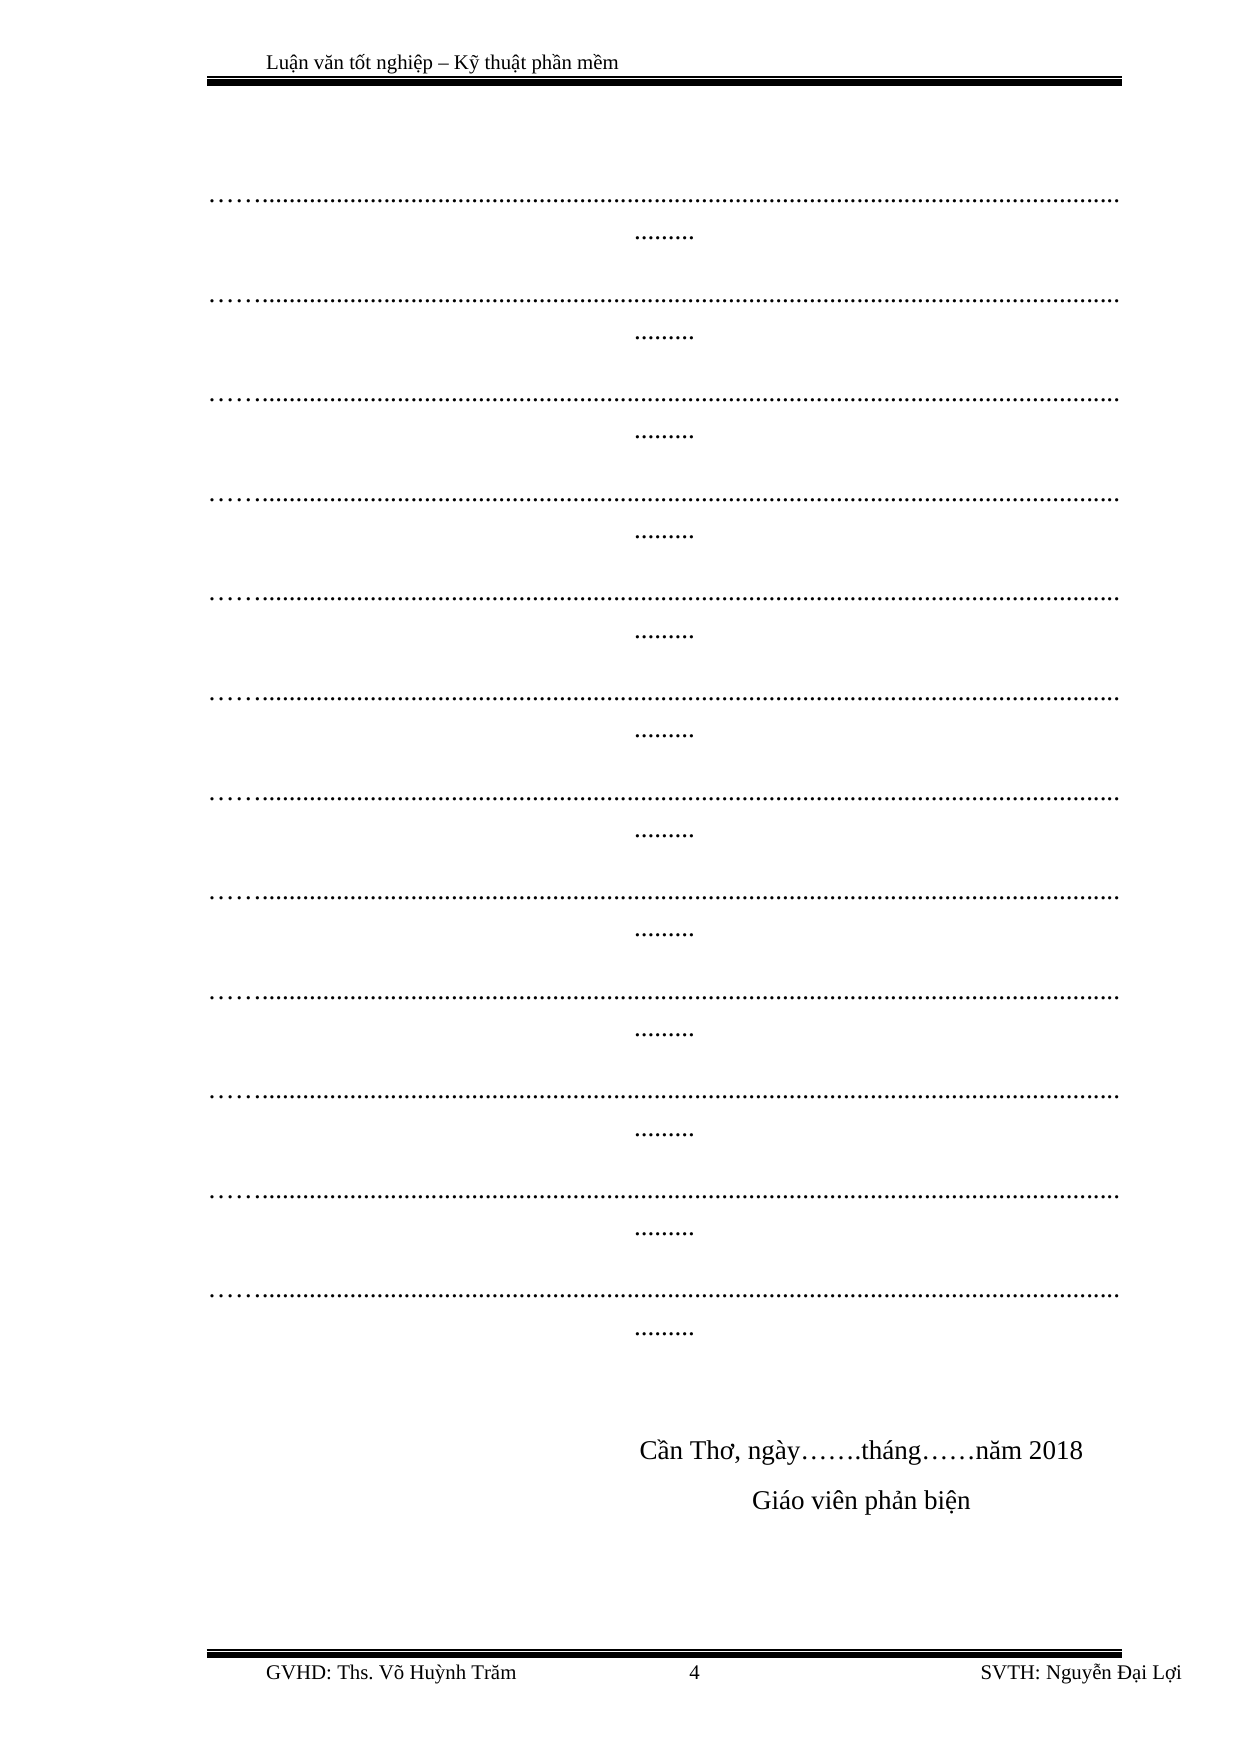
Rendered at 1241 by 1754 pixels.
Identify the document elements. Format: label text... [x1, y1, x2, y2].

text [207, 277, 1122, 345]
text ……........................................................................................................................................ [207, 1073, 1122, 1142]
text ……........................................................................................................................................ [207, 974, 1122, 1042]
text ……........................................................................................................................................ [207, 1273, 1122, 1341]
text ……........................................................................................................................................ [207, 476, 1122, 544]
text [207, 177, 1122, 246]
text ……........................................................................................................................................ [207, 675, 1122, 743]
text ……........................................................................................................................................ [207, 376, 1122, 445]
text Cần Thơ, ngày…….tháng……năm 2018 [601, 1434, 1122, 1466]
text ……........................................................................................................................................ [207, 775, 1122, 843]
text ……........................................................................................................................................ [207, 874, 1122, 943]
text ……........................................................................................................................................ [207, 576, 1122, 644]
text Giáo viên phản biện [601, 1484, 1122, 1515]
text ……........................................................................................................................................ [207, 1173, 1122, 1241]
